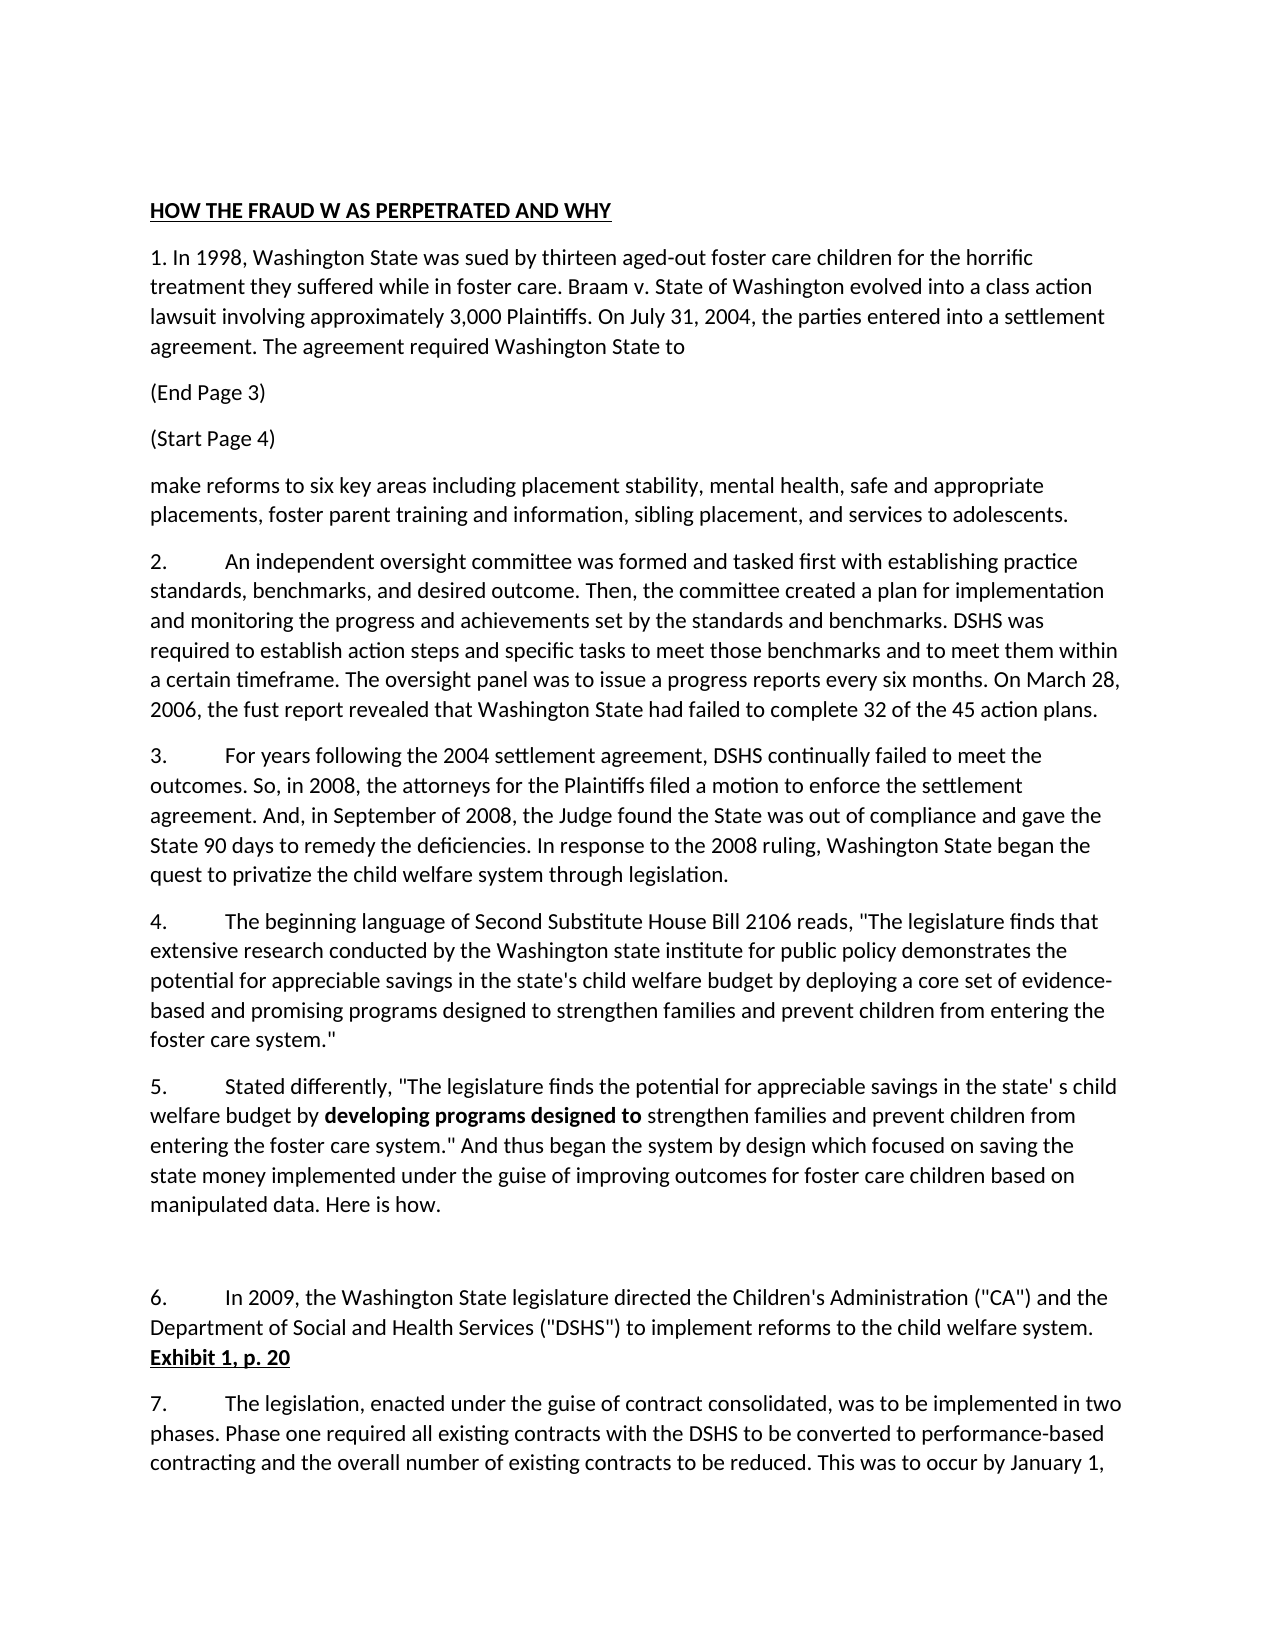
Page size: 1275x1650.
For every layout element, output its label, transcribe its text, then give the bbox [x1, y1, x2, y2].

text make reforms to six key areas including placement stability, mental health, safe and appropriate placements, foster parent training and information, sibling placement, and services to adolescents. [150, 471, 1125, 528]
text HOW THE FRAUD W AS PERPETRATED AND WHY [150, 196, 1125, 224]
text 2. An independent oversight committee was formed and tasked first with establishing practice standards, benchmarks, and desired outcome. Then, the committee created a plan for implementation and monitoring the progress and achievements set by the standards and benchmarks. DSHS was required to establish action steps and specific tasks to meet those benchmarks and to meet them within a certain timeframe. The oversight panel was to issue a progress reports every six months. On March 28, 2006, the fust report revealed that Washington State had failed to complete 32 of the 45 action plans. [150, 547, 1125, 723]
text (End Page 3) [150, 378, 1125, 406]
text 6. In 2009, the Washington State legislature directed the Children's Administration ("CA") and the Department of Social and Health Services ("DSHS") to implement reforms to the child welfare system. Exhibit 1, p. 20 [150, 1283, 1125, 1371]
text 5. Stated differently, "The legislature finds the potential for appreciable savings in the state' s child welfare budget by developing programs designed to strengthen families and prevent children from entering the foster care system." And thus began the system by design which focused on saving the state money implemented under the guise of improving outcomes for foster care children based on manipulated data. Here is how. [150, 1072, 1125, 1219]
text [150, 1389, 1125, 1476]
text 4. The beginning language of Second Substitute House Bill 2106 reads, "The legislature finds that extensive research conducted by the Washington state institute for public policy demonstrates the potential for appreciable savings in the state's child welfare budget by deploying a core set of evidence-based and promising programs designed to strengthen families and prevent children from entering the foster care system." [150, 907, 1125, 1053]
text 3. For years following the 2004 settlement agreement, DSHS continually failed to meet the outcomes. So, in 2008, the attorneys for the Plaintiffs filed a motion to enforce the settlement agreement. And, in September of 2008, the Judge found the State was out of compliance and gave the State 90 days to remedy the deficiencies. In response to the 2008 ruling, Washington State began the quest to privatize the child welfare system through legislation. [150, 742, 1125, 888]
text (Start Page 4) [150, 424, 1125, 452]
text 1. In 1998, Washington State was sued by thirteen aged-out foster care children for the horrific treatment they suffered while in foster care. Braam v. State of Washington evolved into a class action lawsuit involving approximately 3,000 Plaintiffs. On July 31, 2004, the parties entered into a settlement agreement. The agreement required Washington State to [150, 243, 1125, 360]
